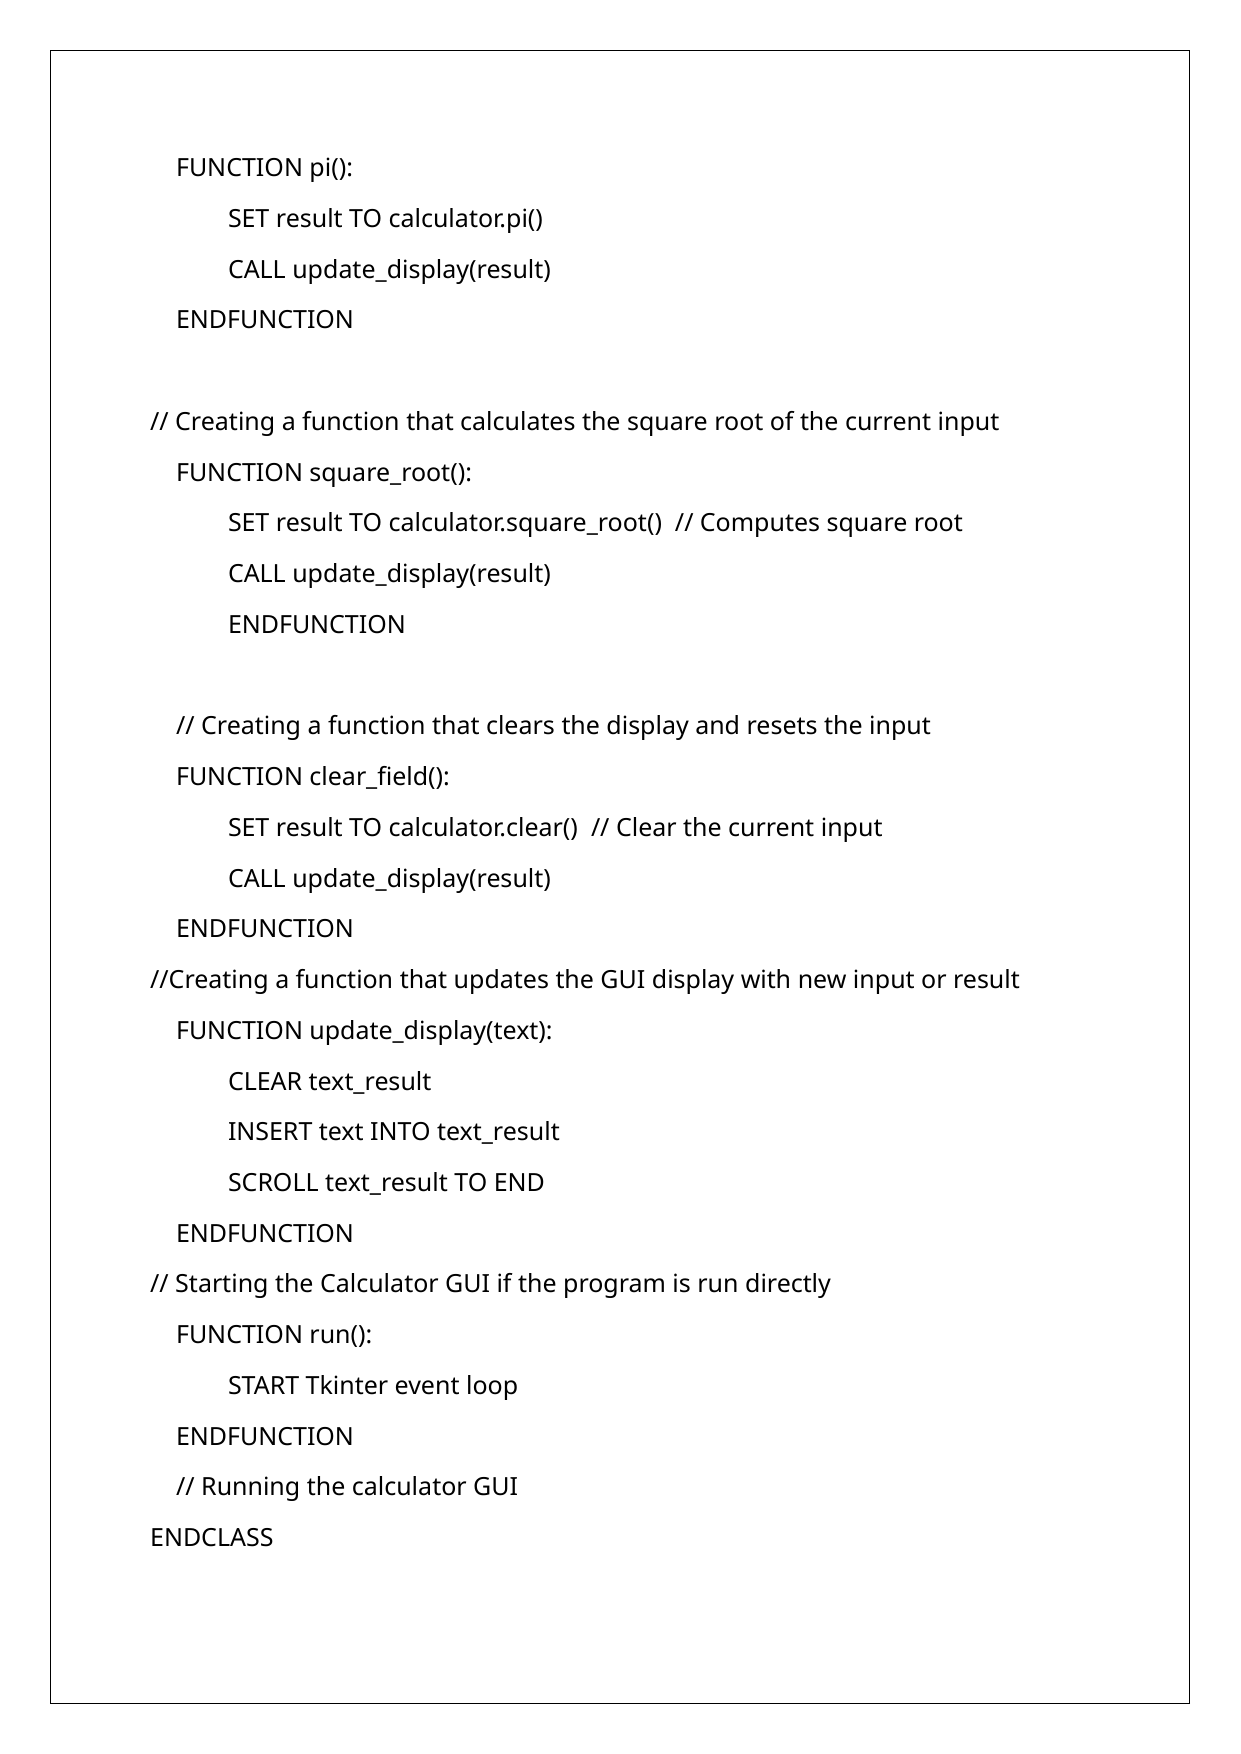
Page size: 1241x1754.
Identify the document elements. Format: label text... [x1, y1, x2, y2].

text CALL update_display(result) [150, 251, 1090, 286]
text START Tkinter event loop [150, 1367, 1090, 1402]
text FUNCTION clear_field(): [150, 759, 1090, 793]
text SCROLL text_result TO END [150, 1164, 1090, 1199]
text FUNCTION update_display(text): [150, 1012, 1090, 1046]
text CALL update_display(result) [150, 556, 1090, 590]
text ENDFUNCTION [150, 302, 1090, 336]
text FUNCTION pi(): [150, 150, 1090, 184]
text // Creating a function that clears the display and resets the input [150, 708, 1090, 742]
text SET result TO calculator.clear() // Clear the current input [150, 809, 1090, 843]
text // Creating a function that calculates the square root of the current input [150, 404, 1090, 438]
text ENDFUNCTION [150, 607, 1090, 641]
text SET result TO calculator.square_root() // Computes square root [150, 505, 1090, 539]
text // Running the calculator GUI [150, 1469, 1090, 1503]
text FUNCTION square_root(): [150, 454, 1090, 488]
text ENDFUNCTION [150, 1215, 1090, 1249]
text // Starting the Calculator GUI if the program is run directly [150, 1266, 1090, 1300]
text SET result TO calculator.pi() [150, 201, 1090, 235]
text //Creating a function that updates the GUI display with new input or result [150, 962, 1090, 996]
text ENDFUNCTION [150, 1418, 1090, 1452]
text ENDFUNCTION [150, 911, 1090, 945]
text ENDCLASS [150, 1520, 1090, 1554]
text INSERT text INTO text_result [150, 1114, 1090, 1148]
text FUNCTION run(): [150, 1317, 1090, 1351]
text CLEAR text_result [150, 1063, 1090, 1097]
text CALL update_display(result) [150, 860, 1090, 894]
